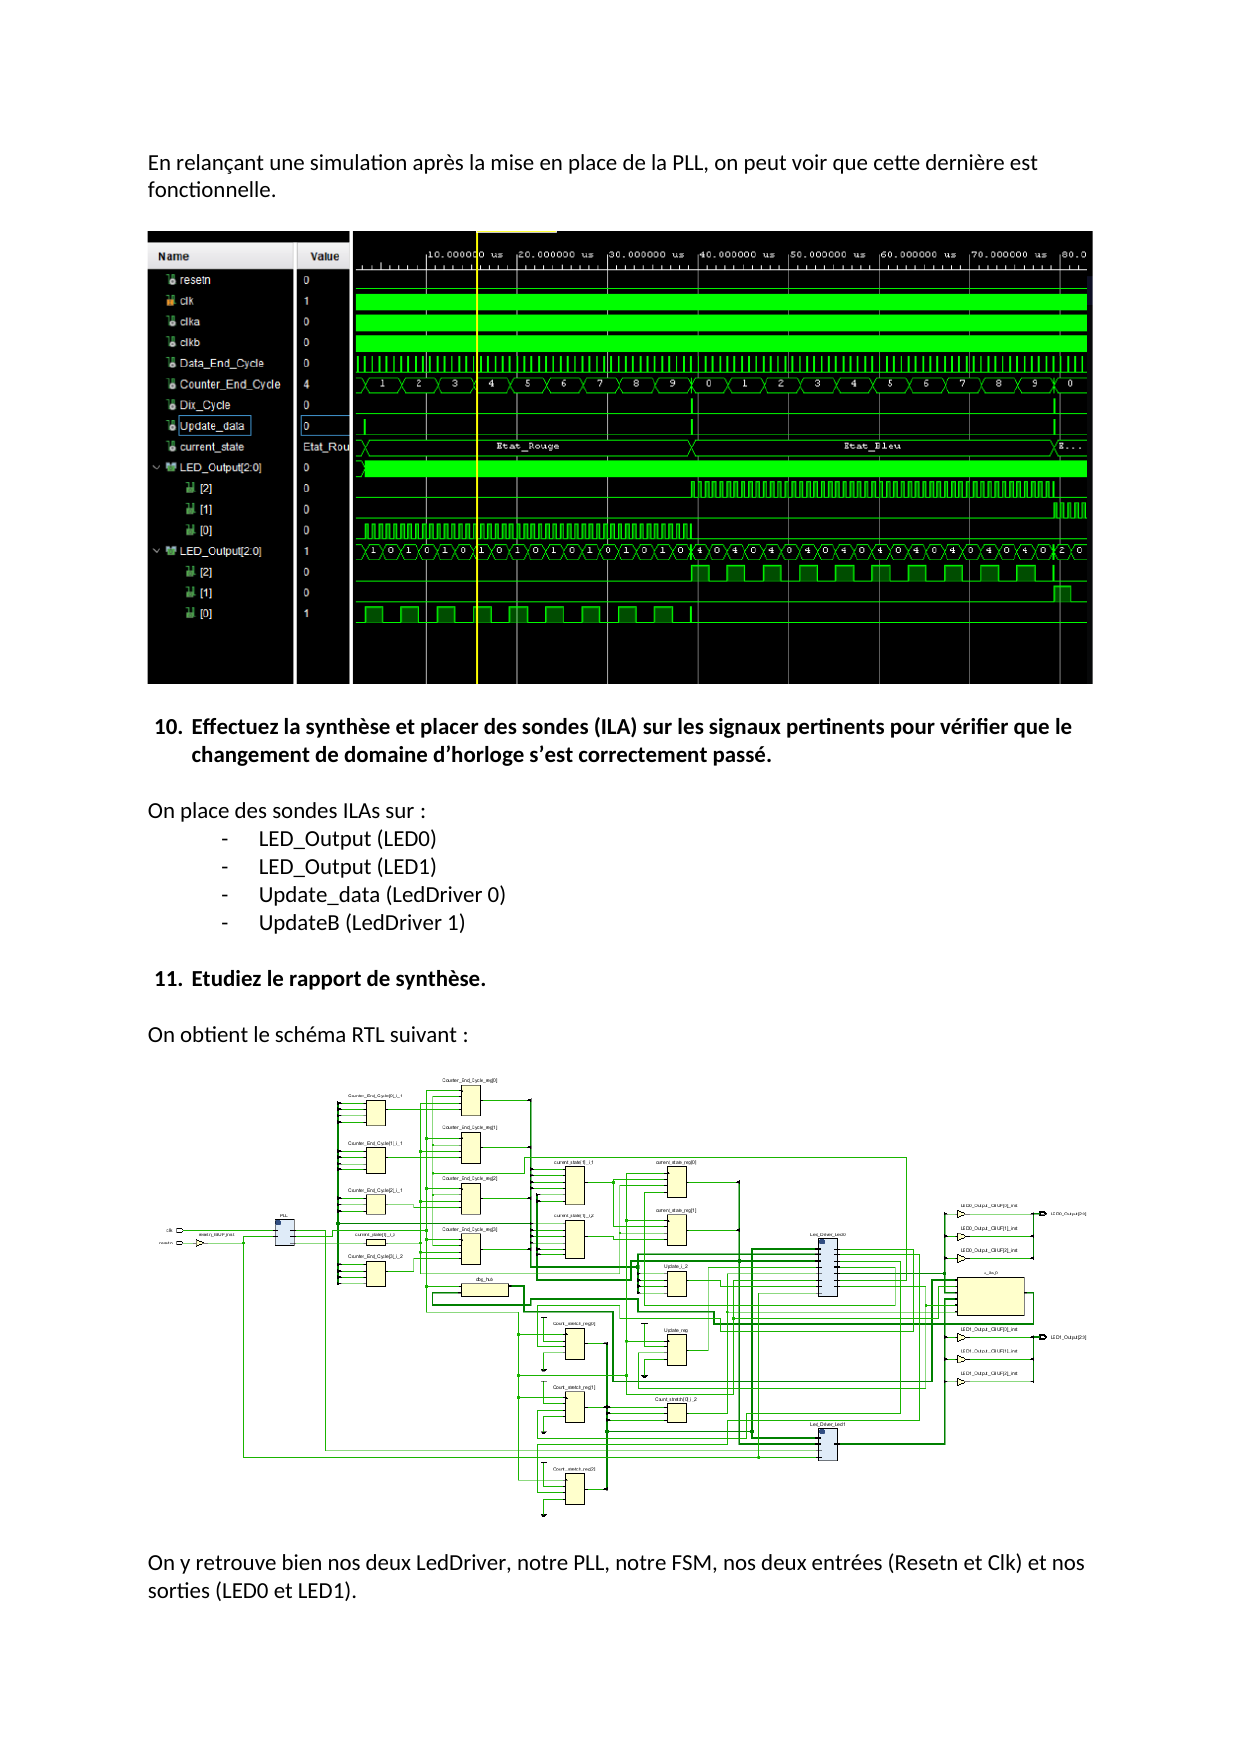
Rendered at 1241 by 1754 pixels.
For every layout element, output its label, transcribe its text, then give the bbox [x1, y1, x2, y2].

text On place des sondes ILAs sur : [148, 796, 1093, 824]
picture [147, 1076, 1093, 1520]
list Effectuez la synthèse et placer des sondes (ILA) sur les signaux pertinents pour vérifier que le changement de domaine d’horloge s’est correctement passé. [154, 712, 1093, 768]
list LED_Output (LED0) [221, 824, 1093, 852]
list UpdateB (LedDriver 1) [221, 908, 1093, 936]
picture [147, 231, 1093, 684]
text On y retrouve bien nos deux LedDriver, notre PLL, notre FSM, nos deux entrées (Resetn et Clk) et nos sorties (LED0 et LED1). [148, 1548, 1093, 1604]
text On obtient le schéma RTL suivant : [148, 1020, 1093, 1048]
list LED_Output (LED1) [221, 852, 1093, 880]
text En relançant une simulation après la mise en place de la PLL, on peut voir que cette dernière est fonctionnelle. [148, 148, 1093, 204]
list Update_data (LedDriver 0) [221, 880, 1093, 908]
list Etudiez le rapport de synthèse. [154, 964, 1093, 992]
